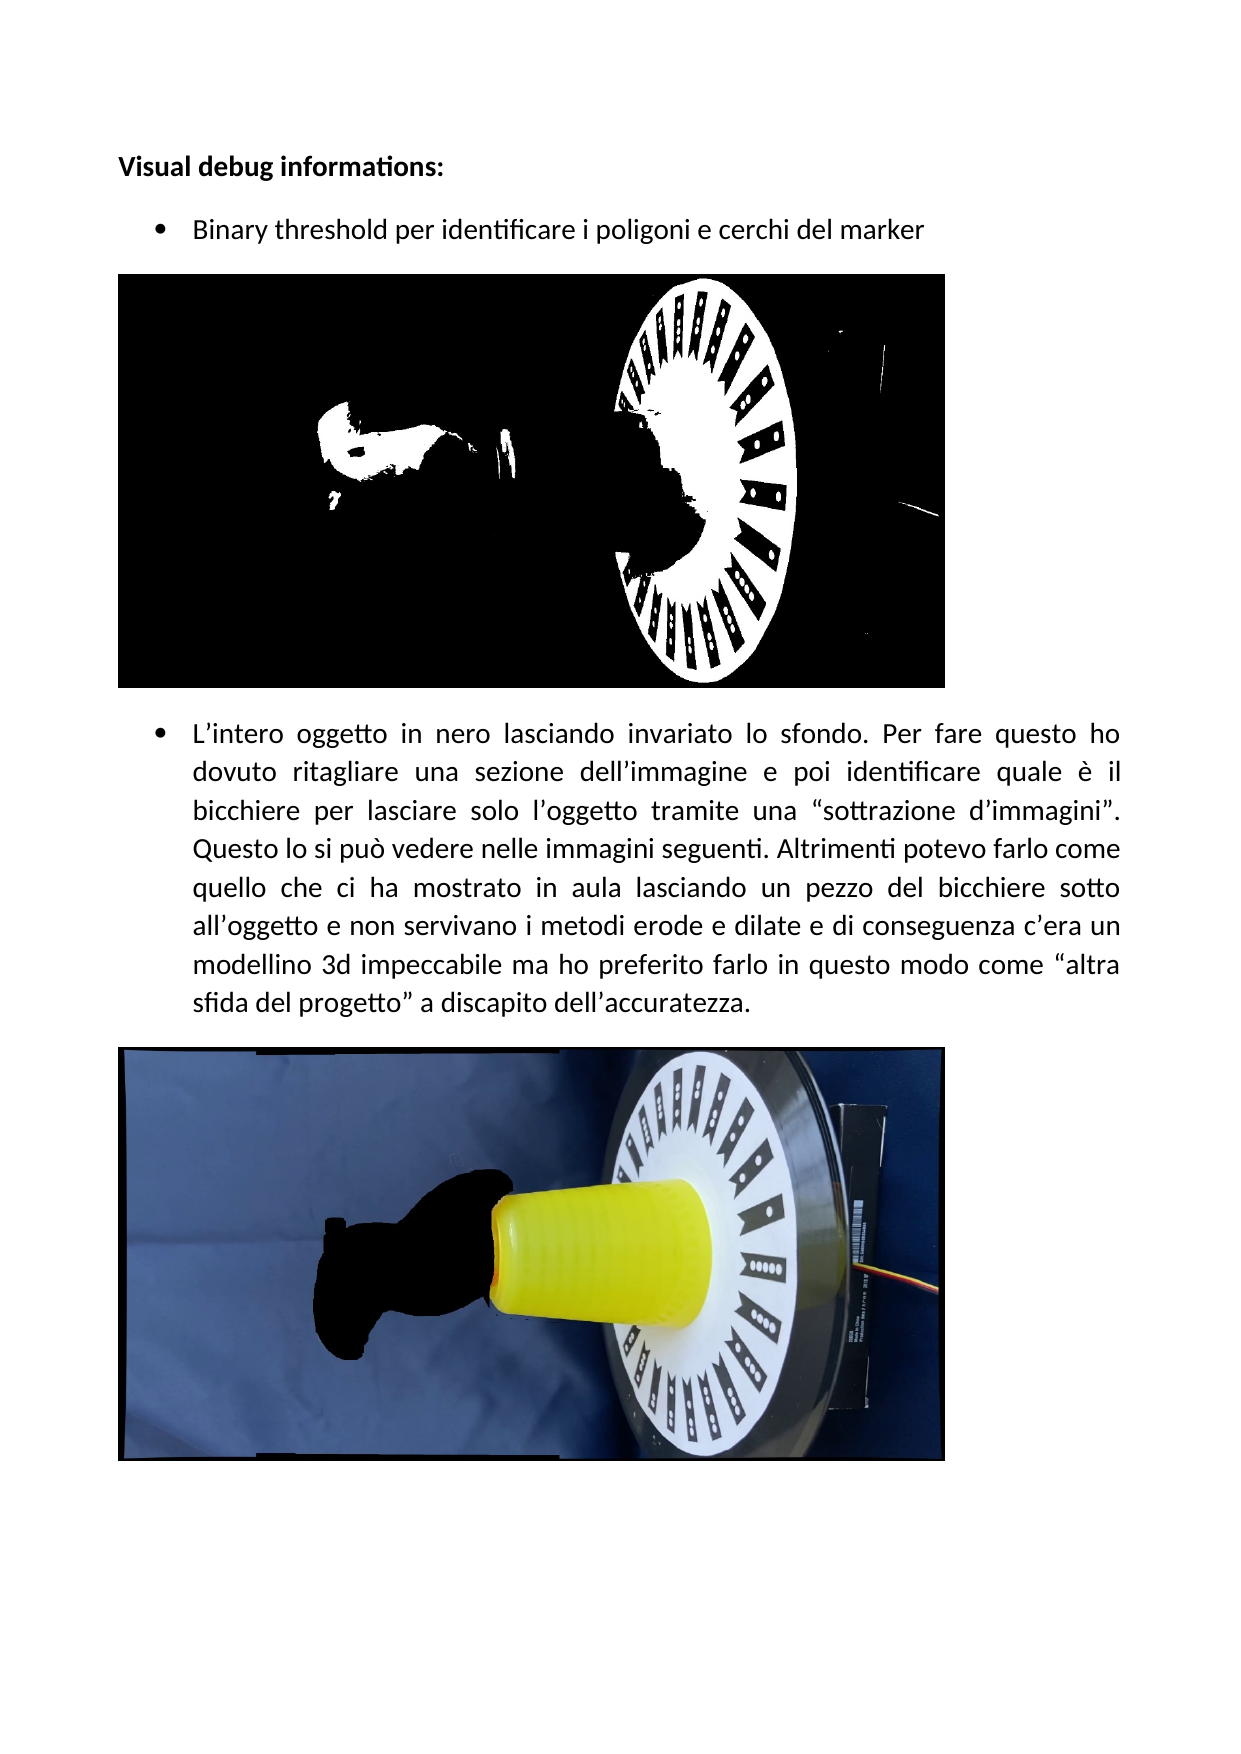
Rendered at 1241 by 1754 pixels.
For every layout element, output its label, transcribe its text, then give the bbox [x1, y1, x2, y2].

list Binary threshold per identificare i poligoni e cerchi del marker [155, 211, 1122, 247]
picture [118, 1047, 945, 1461]
picture [118, 274, 945, 688]
text Visual debug informations: [118, 148, 1122, 183]
list L’intero oggetto in nero lasciando invariato lo sfondo. Per fare questo ho dovuto ritagliare una sezione dell’immagine e poi identificare quale è il bicchiere per lasciare solo l’oggetto tramite una “sottrazione d’immagini”. Questo lo si può vedere nelle immagini seguenti. Altrimenti potevo farlo come quello che ci ha mostrato in aula lasciando un pezzo del bicchiere sotto all’oggetto e non servivano i metodi erode e dilate e di conseguenza c’era un modellino 3d impeccabile ma ho preferito farlo in questo modo come “altra sfida del progetto” a discapito dell’accuratezza. [155, 715, 1122, 1020]
